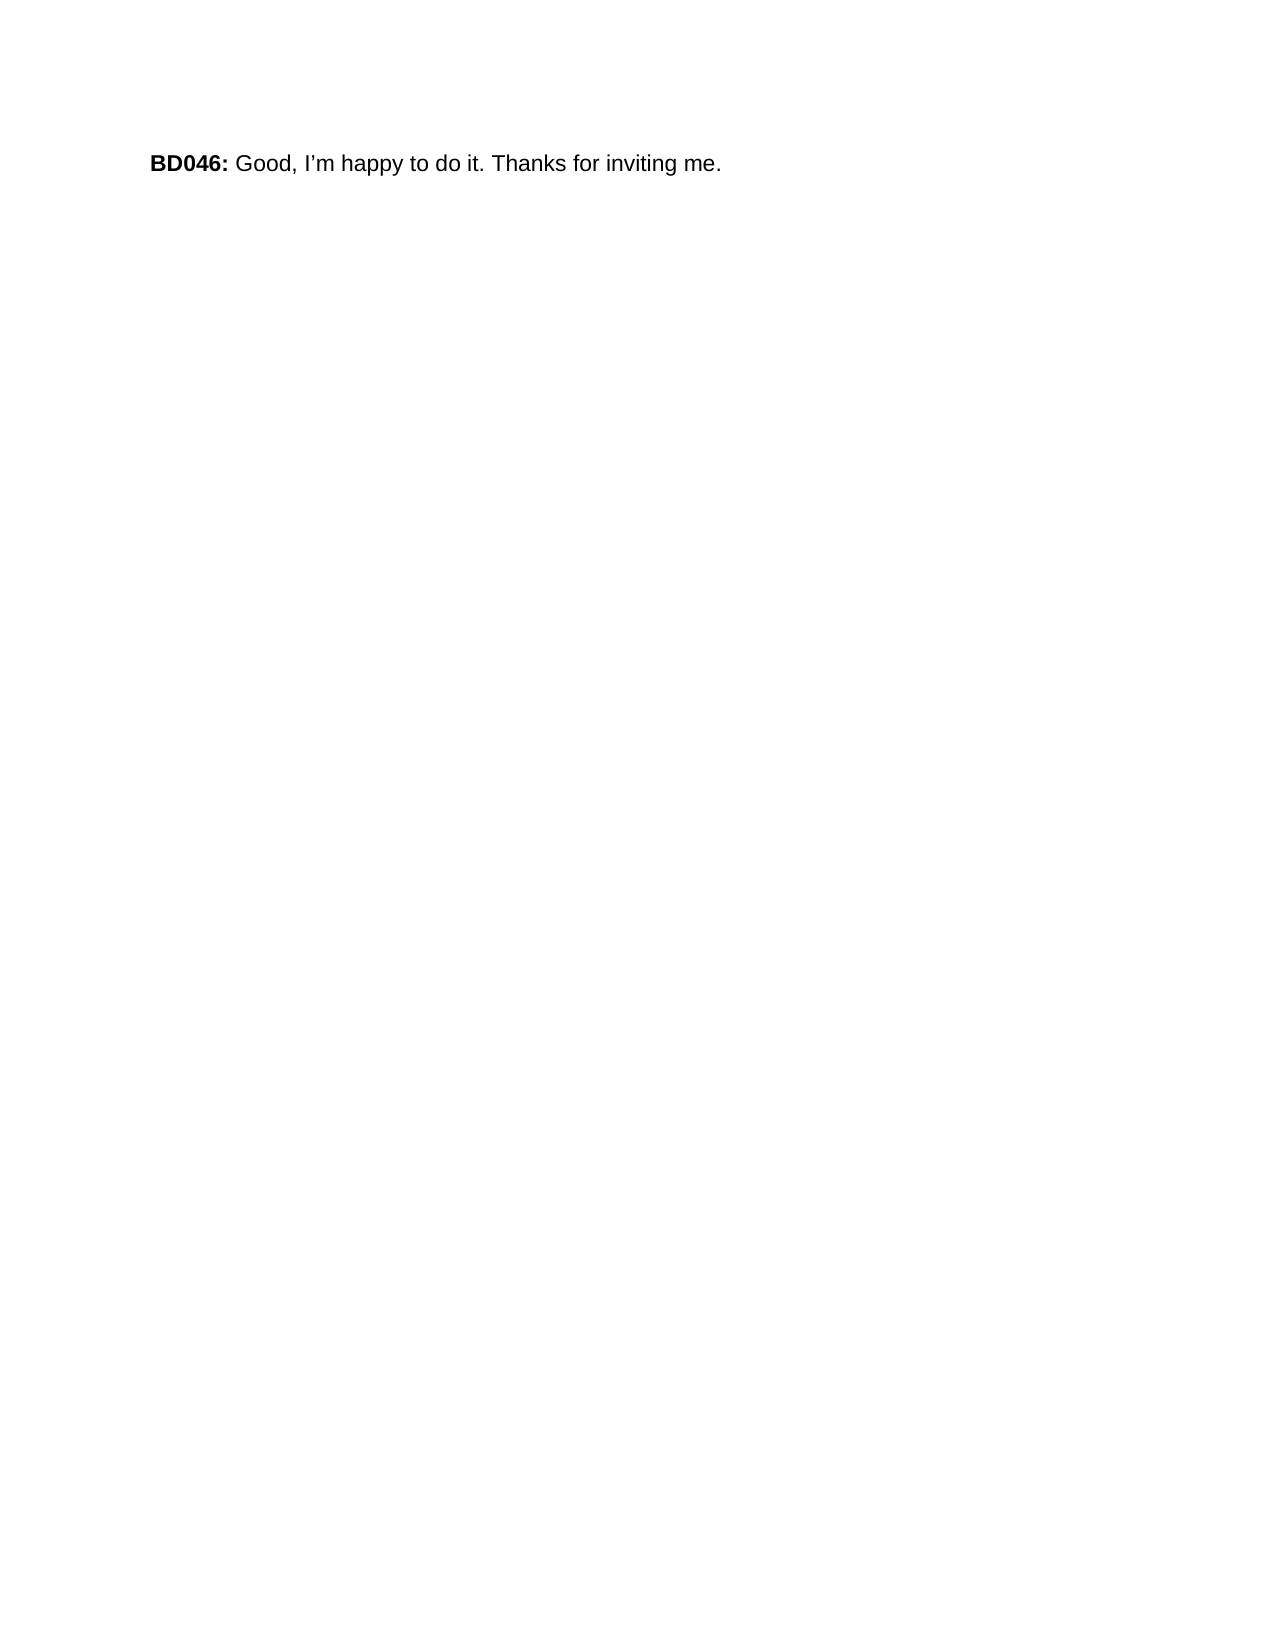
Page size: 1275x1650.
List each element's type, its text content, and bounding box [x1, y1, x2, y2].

text BD046: Good, I’m happy to do it. Thanks for inviting me. [150, 150, 1125, 176]
